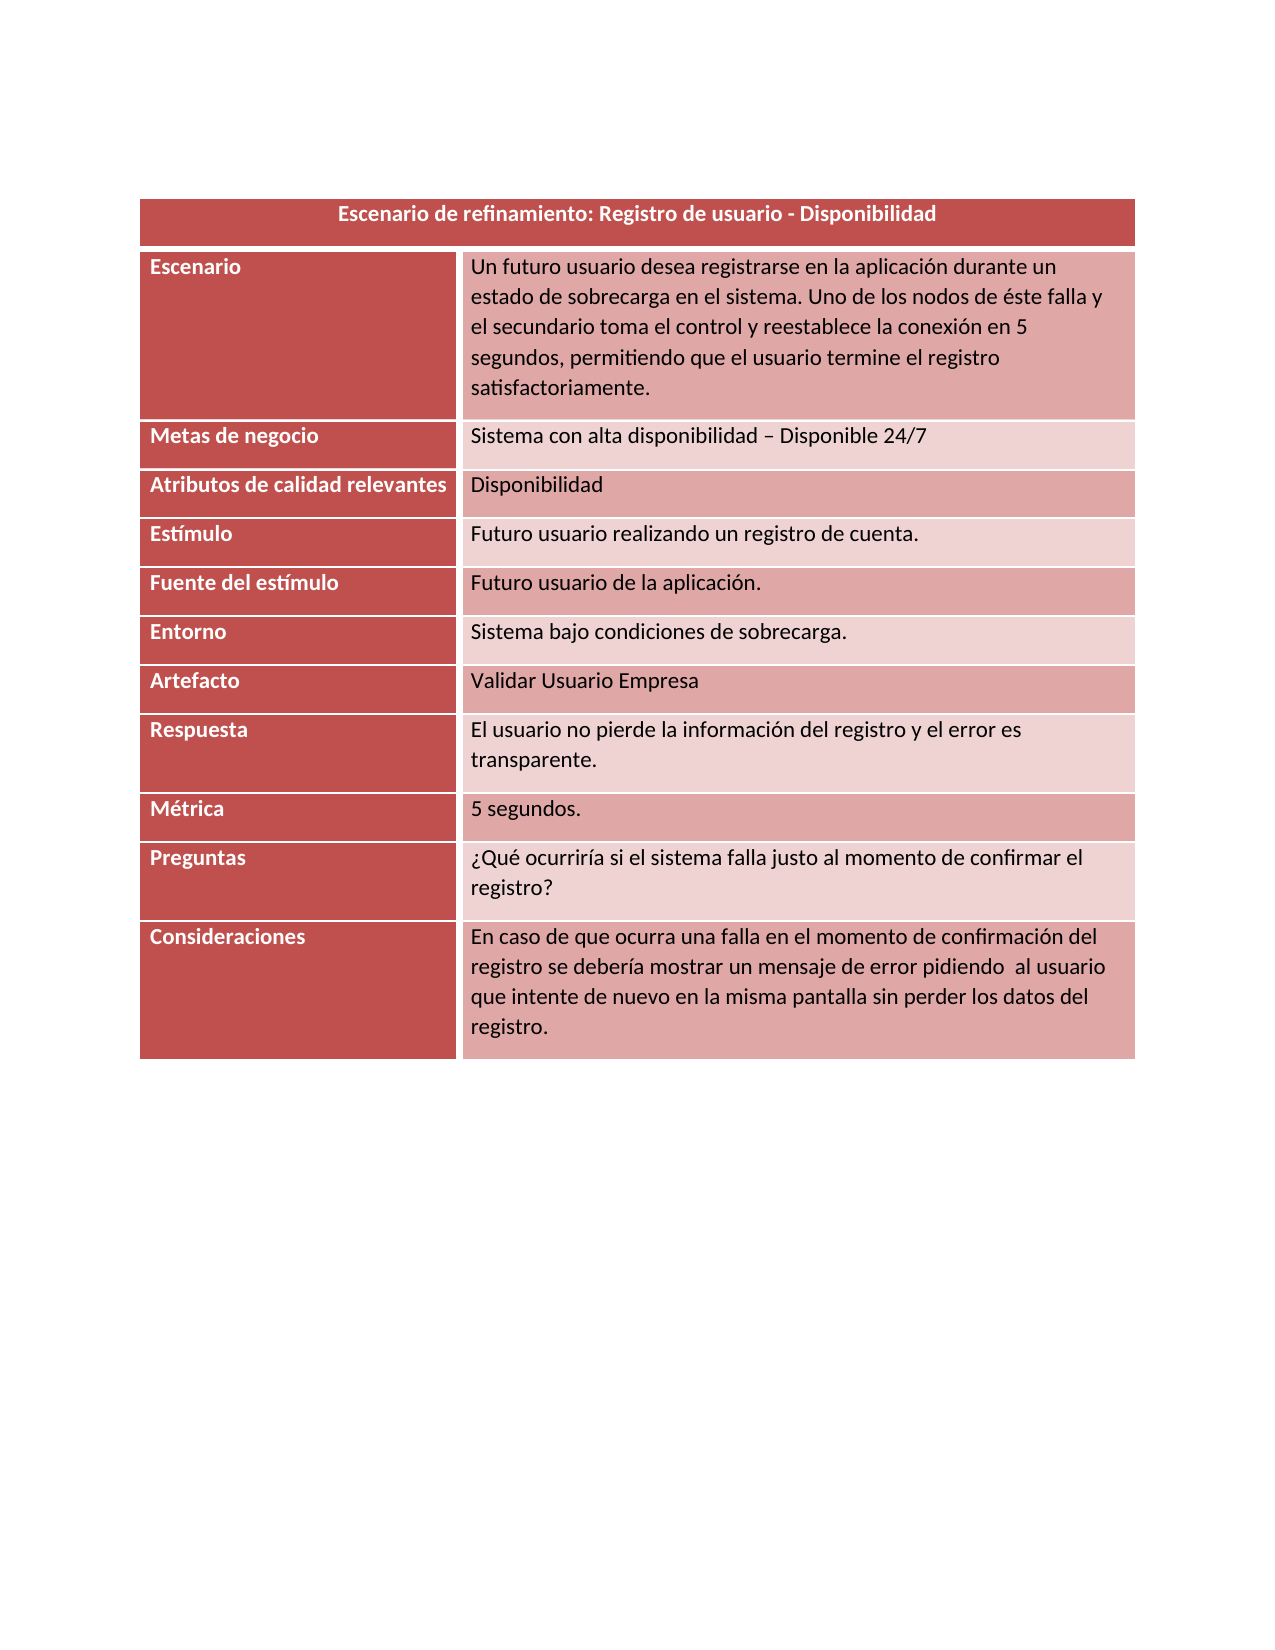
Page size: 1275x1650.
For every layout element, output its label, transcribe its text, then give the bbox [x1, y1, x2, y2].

table_header Escenario de refinamiento: Registro de usuario - Disponibilidad [140, 199, 1135, 246]
table_cell Entorno [140, 617, 456, 664]
table_cell Artefacto [140, 666, 456, 713]
table_cell Validar Usuario Empresa [463, 666, 1135, 713]
table_cell Disponibilidad [463, 471, 1135, 517]
table_cell Estímulo [140, 519, 456, 566]
table_cell Sistema bajo condiciones de sobrecarga. [463, 617, 1135, 664]
table_cell ¿Qué ocurriría si el sistema falla justo al momento de confirmar el registro? [463, 843, 1135, 920]
table_cell Un futuro usuario desea registrarse en la aplicación durante un estado de sobrecarga en el sistema. Uno de los nodos de éste falla y el secundario toma el control y reestablece la conexión en 5 segundos, permitiendo que el usuario termine el registro satisfactoriamente. [463, 252, 1135, 419]
table_cell Escenario [140, 252, 456, 419]
table_cell Atributos de calidad relevantes [140, 471, 456, 517]
table_cell Preguntas [140, 843, 456, 920]
table_cell Fuente del estímulo [140, 568, 456, 615]
table_cell Respuesta [140, 715, 456, 792]
table_cell Sistema con alta disponibilidad – Disponible 24/7 [463, 422, 1135, 468]
table_cell El usuario no pierde la información del registro y el error es transparente. [463, 715, 1135, 792]
table_cell Metas de negocio [140, 422, 456, 468]
table_cell Métrica [140, 794, 456, 841]
table_cell Futuro usuario de la aplicación. [463, 568, 1135, 615]
table_cell En caso de que ocurra una falla en el momento de confirmación del registro se debería mostrar un mensaje de error pidiendo al usuario que intente de nuevo en la misma pantalla sin perder los datos del registro. [463, 922, 1135, 1059]
table_cell Consideraciones [140, 922, 456, 1059]
table_cell Futuro usuario realizando un registro de cuenta. [463, 519, 1135, 566]
table_cell 5 segundos. [463, 794, 1135, 841]
